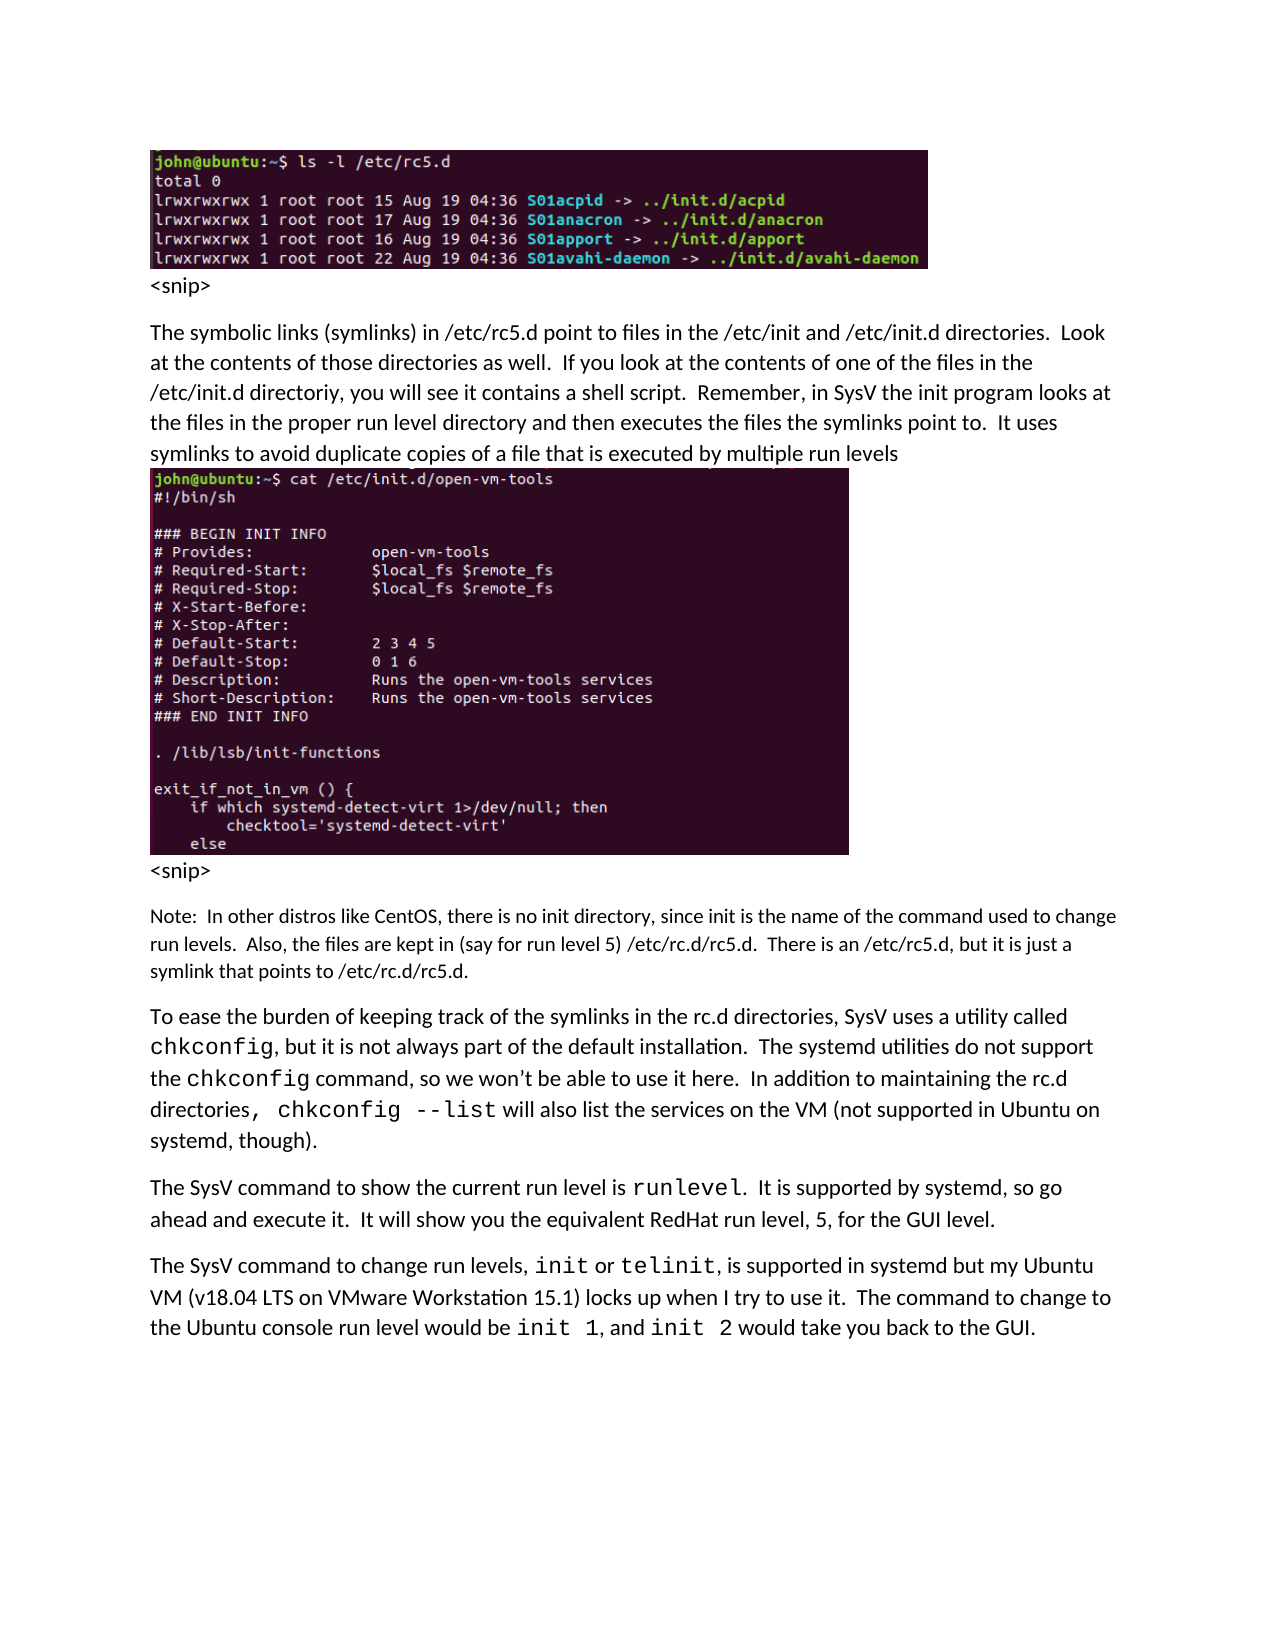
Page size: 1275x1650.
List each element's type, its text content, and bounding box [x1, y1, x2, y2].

text To ease the burden of keeping track of the symlinks in the rc.d directories, SysV uses a utility called chkconfig, but it is not always part of the default installation. The systemd utilities do not support the chkconfig command, so we won’t be able to use it here. In addition to maintaining the rc.d directories, chkconfig --list will also list the services on the VM (not supported in Ubuntu on systemd, though). [150, 1002, 1125, 1154]
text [150, 150, 1125, 299]
text The SysV command to change run levels, init or telinit, is supported in systemd but my Ubuntu VM (v18.04 LTS on VMware Workstation 15.1) locks up when I try to use it. The command to change to the Ubuntu console run level would be init 1, and init 2 would take you back to the GUI. [150, 1252, 1125, 1342]
text Note: In other distros like CentOS, there is no init directory, since init is the name of the command used to change run levels. Also, the files are kept in (say for run level 5) /etc/rc.d/rc5.d. There is an /etc/rc5.d, but it is just a symlink that points to /etc/rc.d/rc5.d. [150, 903, 1125, 983]
picture [150, 150, 928, 269]
picture [150, 468, 849, 855]
